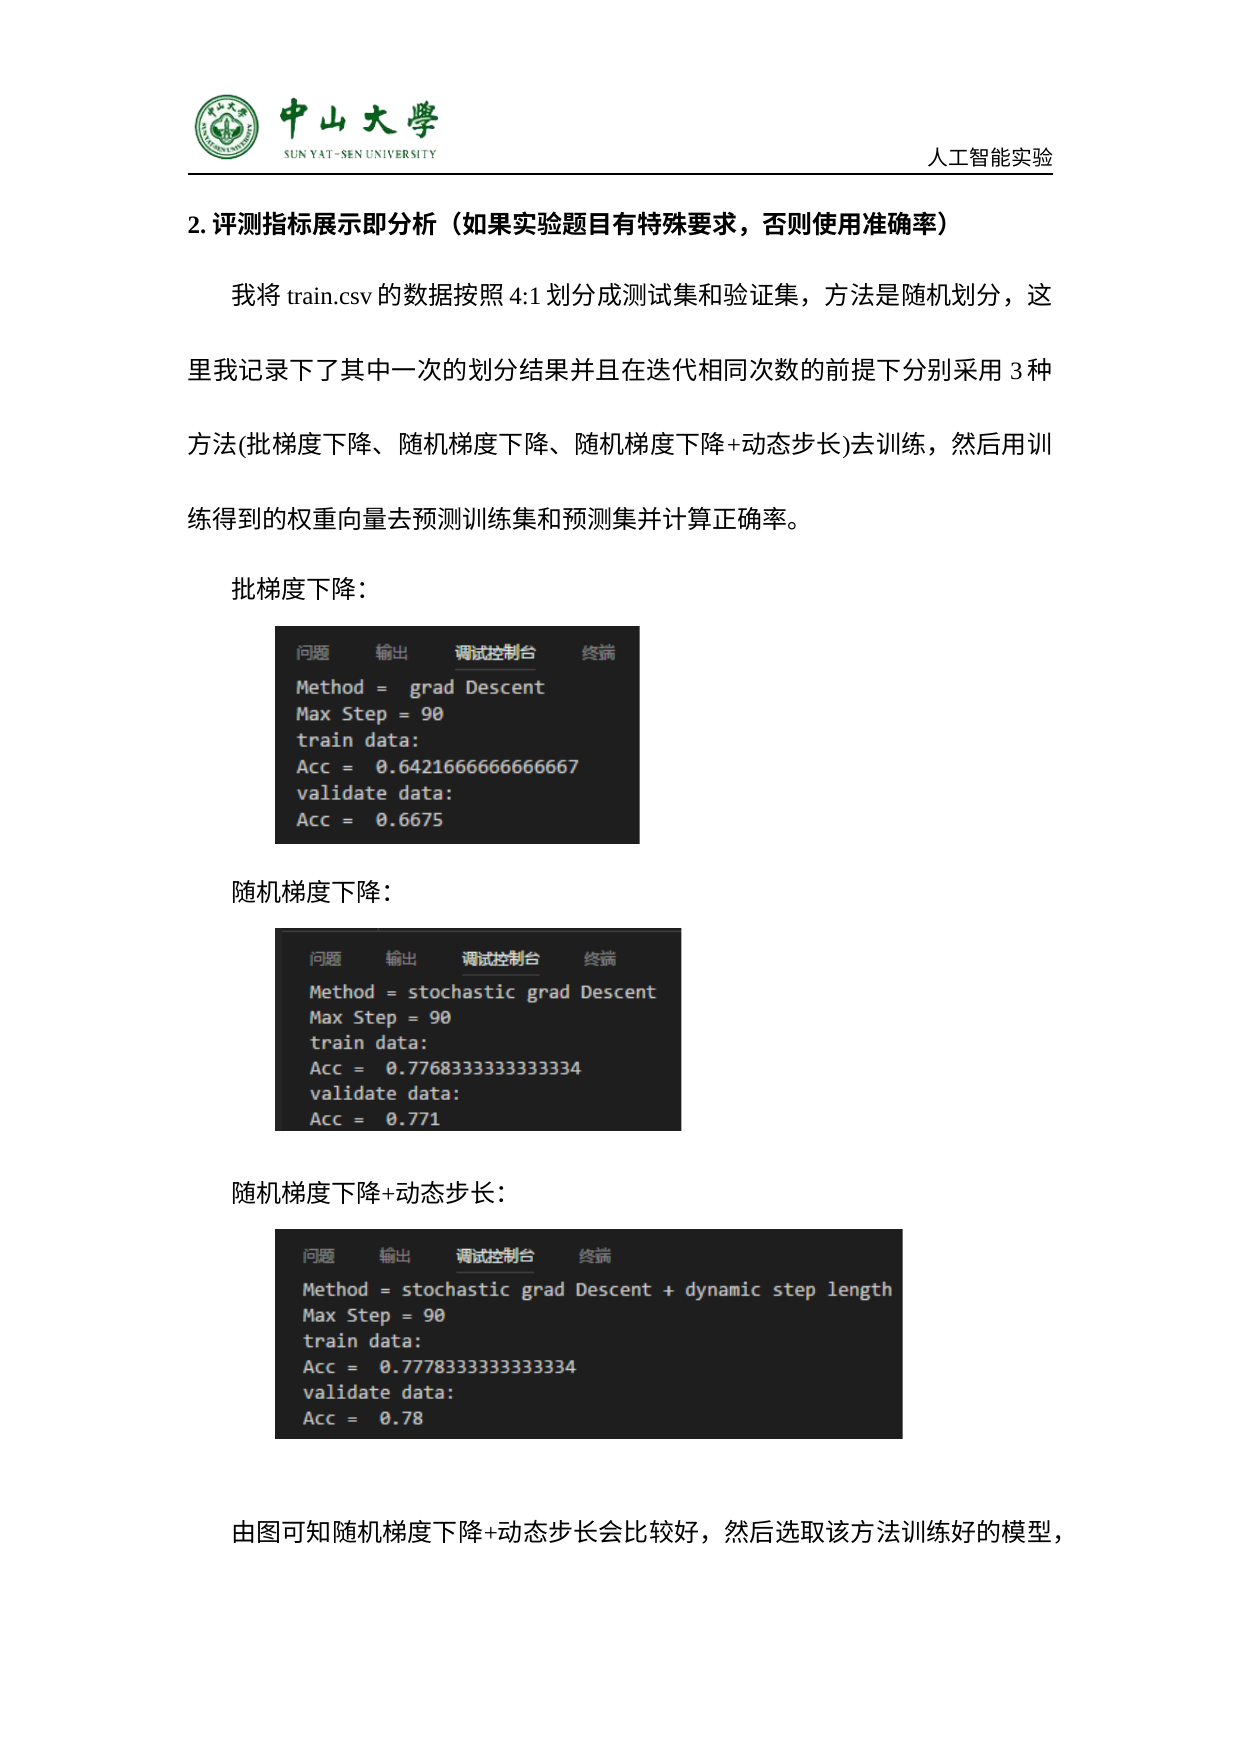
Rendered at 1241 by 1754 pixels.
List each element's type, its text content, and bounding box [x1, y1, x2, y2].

text 批梯度下降： [187, 556, 1053, 621]
picture [275, 1229, 903, 1439]
text 我将train.csv的数据按照4:1划分成测试集和验证集，方法是随机划分，这里我记录下了其中一次的划分结果并且在迭代相同次数的前提下分别采用3种方法(批梯度下降、随机梯度下降、随机梯度下降+动态步长)去训练，然后用训练得到的权重向量去预测训练集和预测集并计算正确率。 [187, 261, 1053, 550]
text 由图可知随机梯度下降+动态步长会比较好，然后选取该方法训练好的模型，再另外随机划分10次数据集，分别预测每次训练集和测试集得到的准确率的图像如下： [187, 1498, 1053, 1563]
picture [187, 88, 451, 166]
text 随机梯度下降： [187, 858, 1053, 923]
picture [275, 928, 682, 1131]
text 2. 评测指标展示即分析（如果实验题目有特殊要求，否则使用准确率） [187, 191, 1053, 256]
picture [275, 626, 640, 844]
text 随机梯度下降+动态步长： [187, 1159, 1053, 1224]
